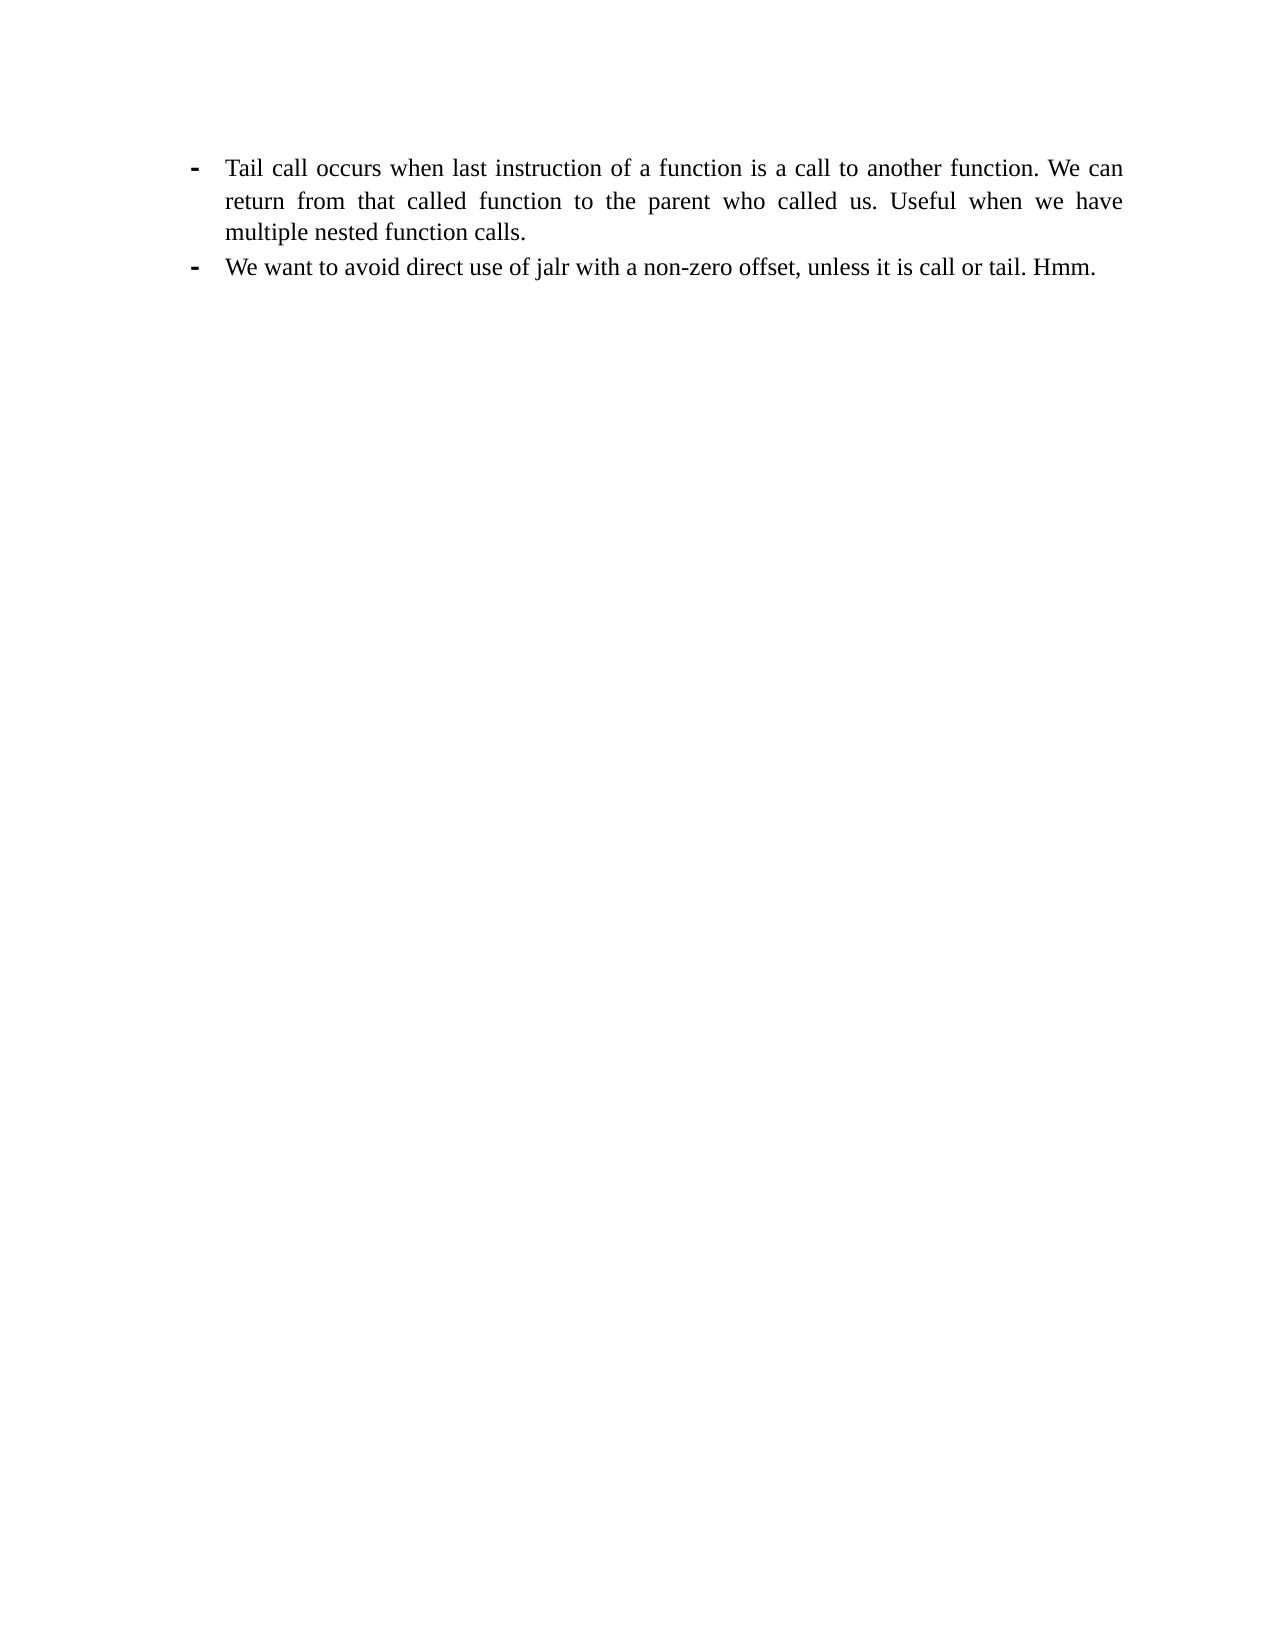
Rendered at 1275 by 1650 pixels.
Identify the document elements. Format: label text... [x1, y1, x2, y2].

list Tail call occurs when last instruction of a function is a call to another function. We can return from that called function to the parent who called us. Useful when we have multiple nested function calls. [187, 150, 1125, 246]
list We want to avoid direct use of jalr with a non-zero offset, unless it is call or tail. Hmm. [187, 248, 1125, 282]
